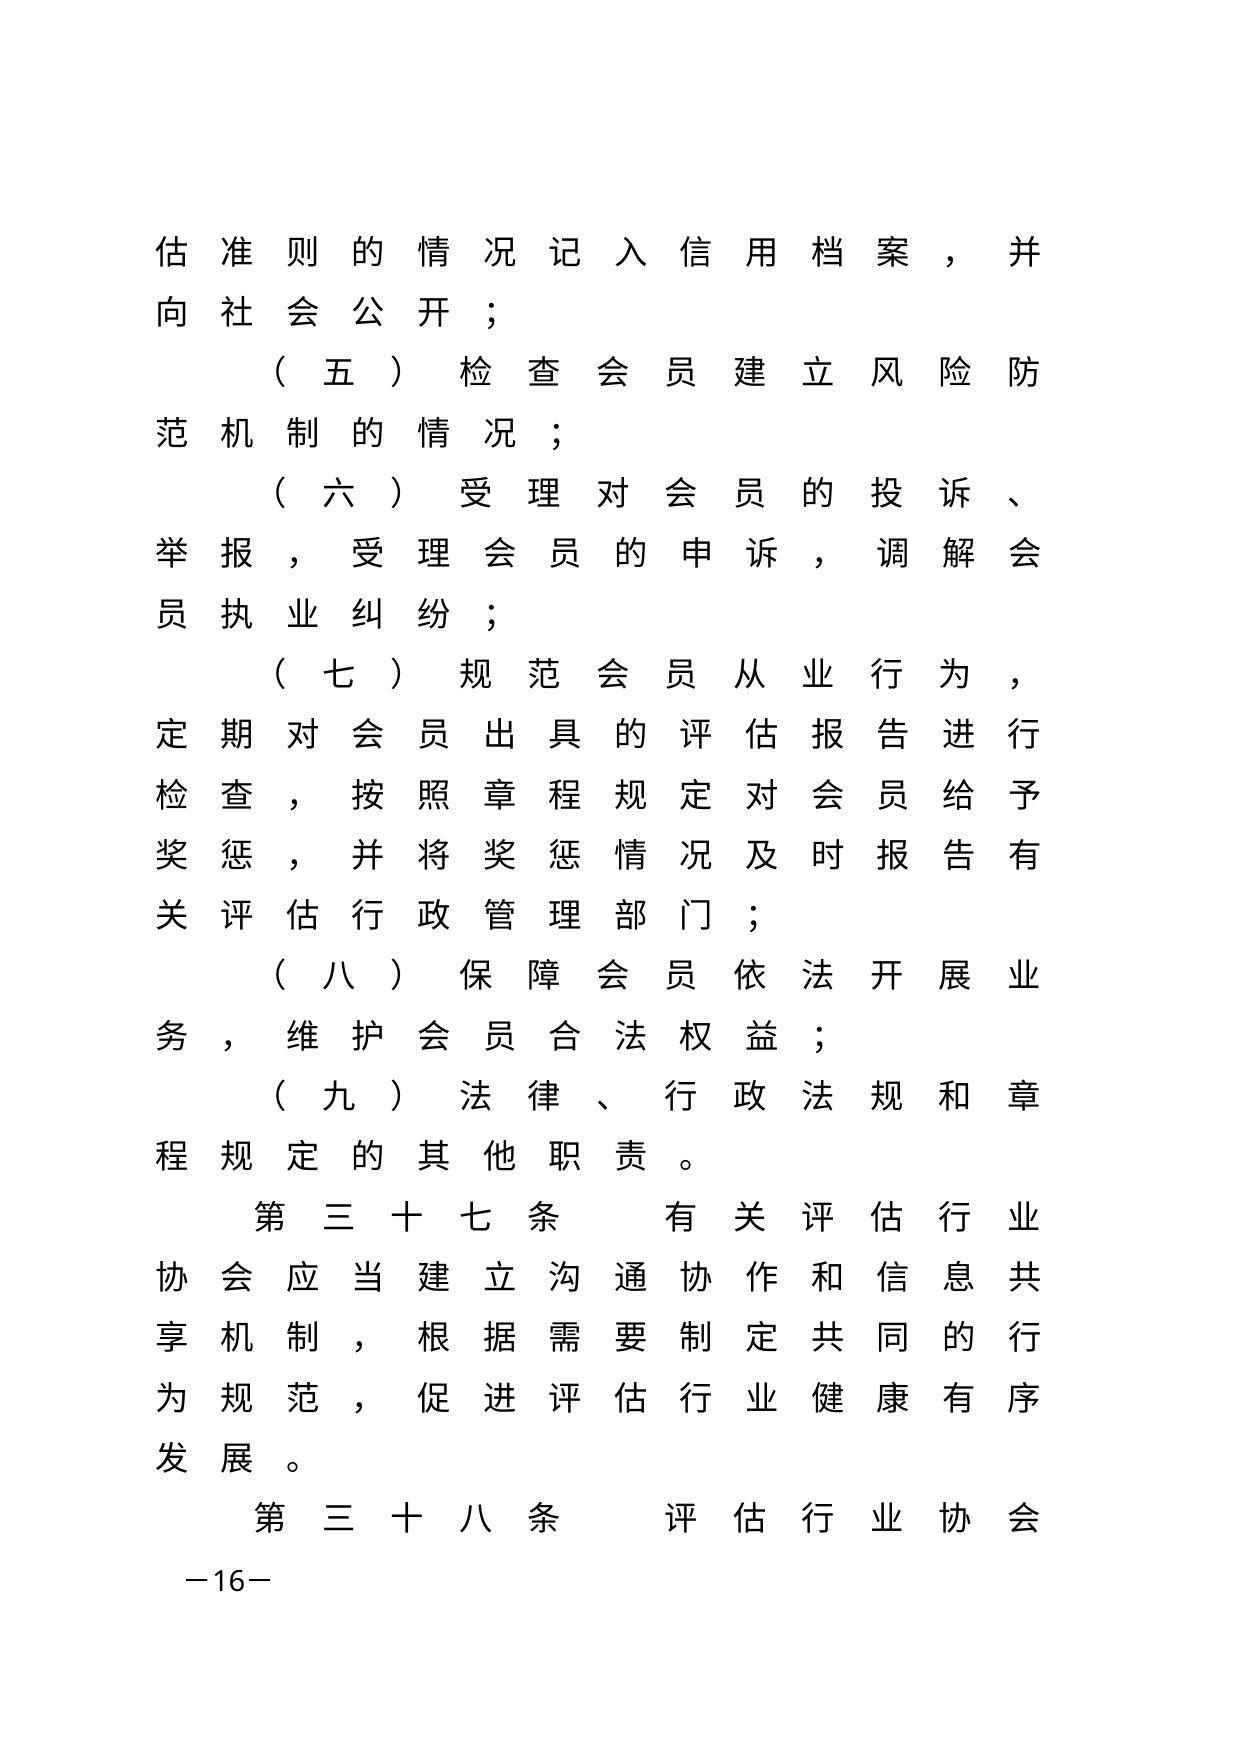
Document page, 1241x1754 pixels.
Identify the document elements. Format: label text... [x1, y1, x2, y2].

text （四）建立会员信用档案，将会员遵守法律、行政法规和评估准则的情况记入信用档案，并向社会公开； [155, 219, 1073, 340]
text （六）受理对会员的投诉、举报，受理会员的申诉，调解会员执业纠纷； [155, 461, 1073, 642]
text （七）规范会员从业行为，定期对会员出具的评估报告进行检查，按照章程规定对会员给予奖惩，并将奖惩情况及时报告有关评估行政管理部门； [155, 642, 1073, 943]
text 第三十七条 有关评估行业协会应当建立沟通协作和信息共享机制，根据需要制定共同的行为规范，促进评估行业健康有序发展。 [155, 1184, 1073, 1486]
text 第三十八条 评估行业协会收取会员会费的标准，由会员代表大会通过，并向社会公开。不得以会员交纳会费数额作为其在行业协会中担任职务的条件。 [155, 1486, 1073, 1546]
text （九）法律、行政法规和章程规定的其他职责。 [155, 1064, 1073, 1184]
text （五）检查会员建立风险防范机制的情况； [155, 340, 1073, 461]
text （八）保障会员依法开展业务，维护会员合法权益； [155, 943, 1073, 1064]
